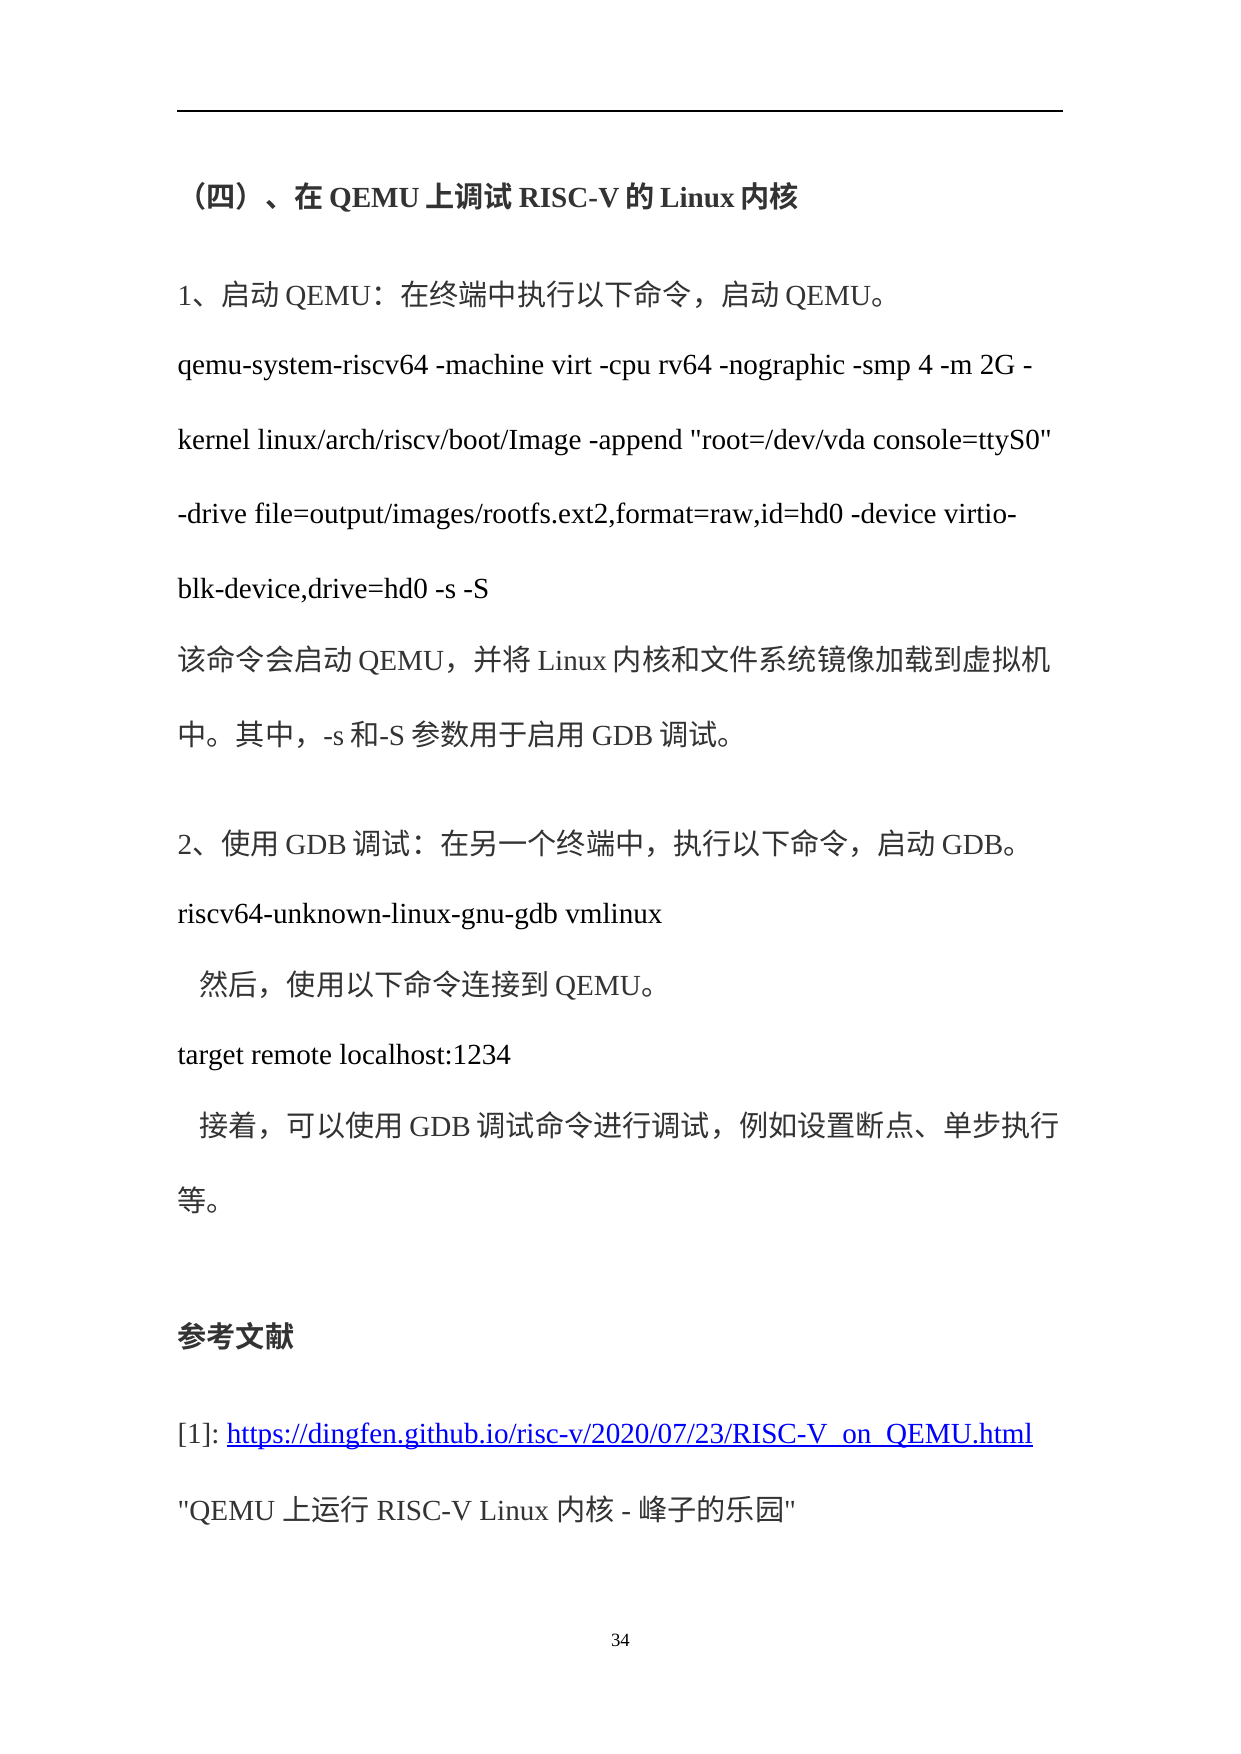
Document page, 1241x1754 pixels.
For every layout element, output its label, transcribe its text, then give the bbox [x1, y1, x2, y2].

text [1]: https://dingfen.github.io/risc-v/2020/07/23/RISC-V_on_QEMU.html "QEMU 上运行 RISC-V Linux 内核 - 峰子的乐园" [177, 1400, 1063, 1540]
text target remote localhost:1234 [177, 1022, 1063, 1087]
text （四）、在QEMU上调试RISC-V的Linux内核 [177, 162, 1063, 227]
text 然后，使用以下命令连接到QEMU。 [177, 950, 1063, 1015]
text 1、启动QEMU：在终端中执行以下命令，启动QEMU。 [177, 260, 1063, 325]
text 参考文献 [177, 1302, 1063, 1367]
text 2、使用GDB调试：在另一个终端中，执行以下命令，启动GDB。 [177, 809, 1063, 874]
text riscv64-unknown-linux-gnu-gdb vmlinux [177, 880, 1063, 945]
text 接着，可以使用GDB调试命令进行调试，例如设置断点、单步执行等。 [177, 1092, 1063, 1231]
text qemu-system-riscv64 -machine virt -cpu rv64 -nographic -smp 4 -m 2G -kernel linux/arch/riscv/boot/Image -append "root=/dev/vda console=ttyS0" -drive file=output/images/rootfs.ext2,format=raw,id=hd0 -device virtio-blk-device,drive=hd0 -s -S [177, 332, 1063, 621]
text 该命令会启动QEMU，并将Linux内核和文件系统镜像加载到虚拟机中。其中，-s和-S参数用于启用GDB调试。 [177, 626, 1063, 765]
